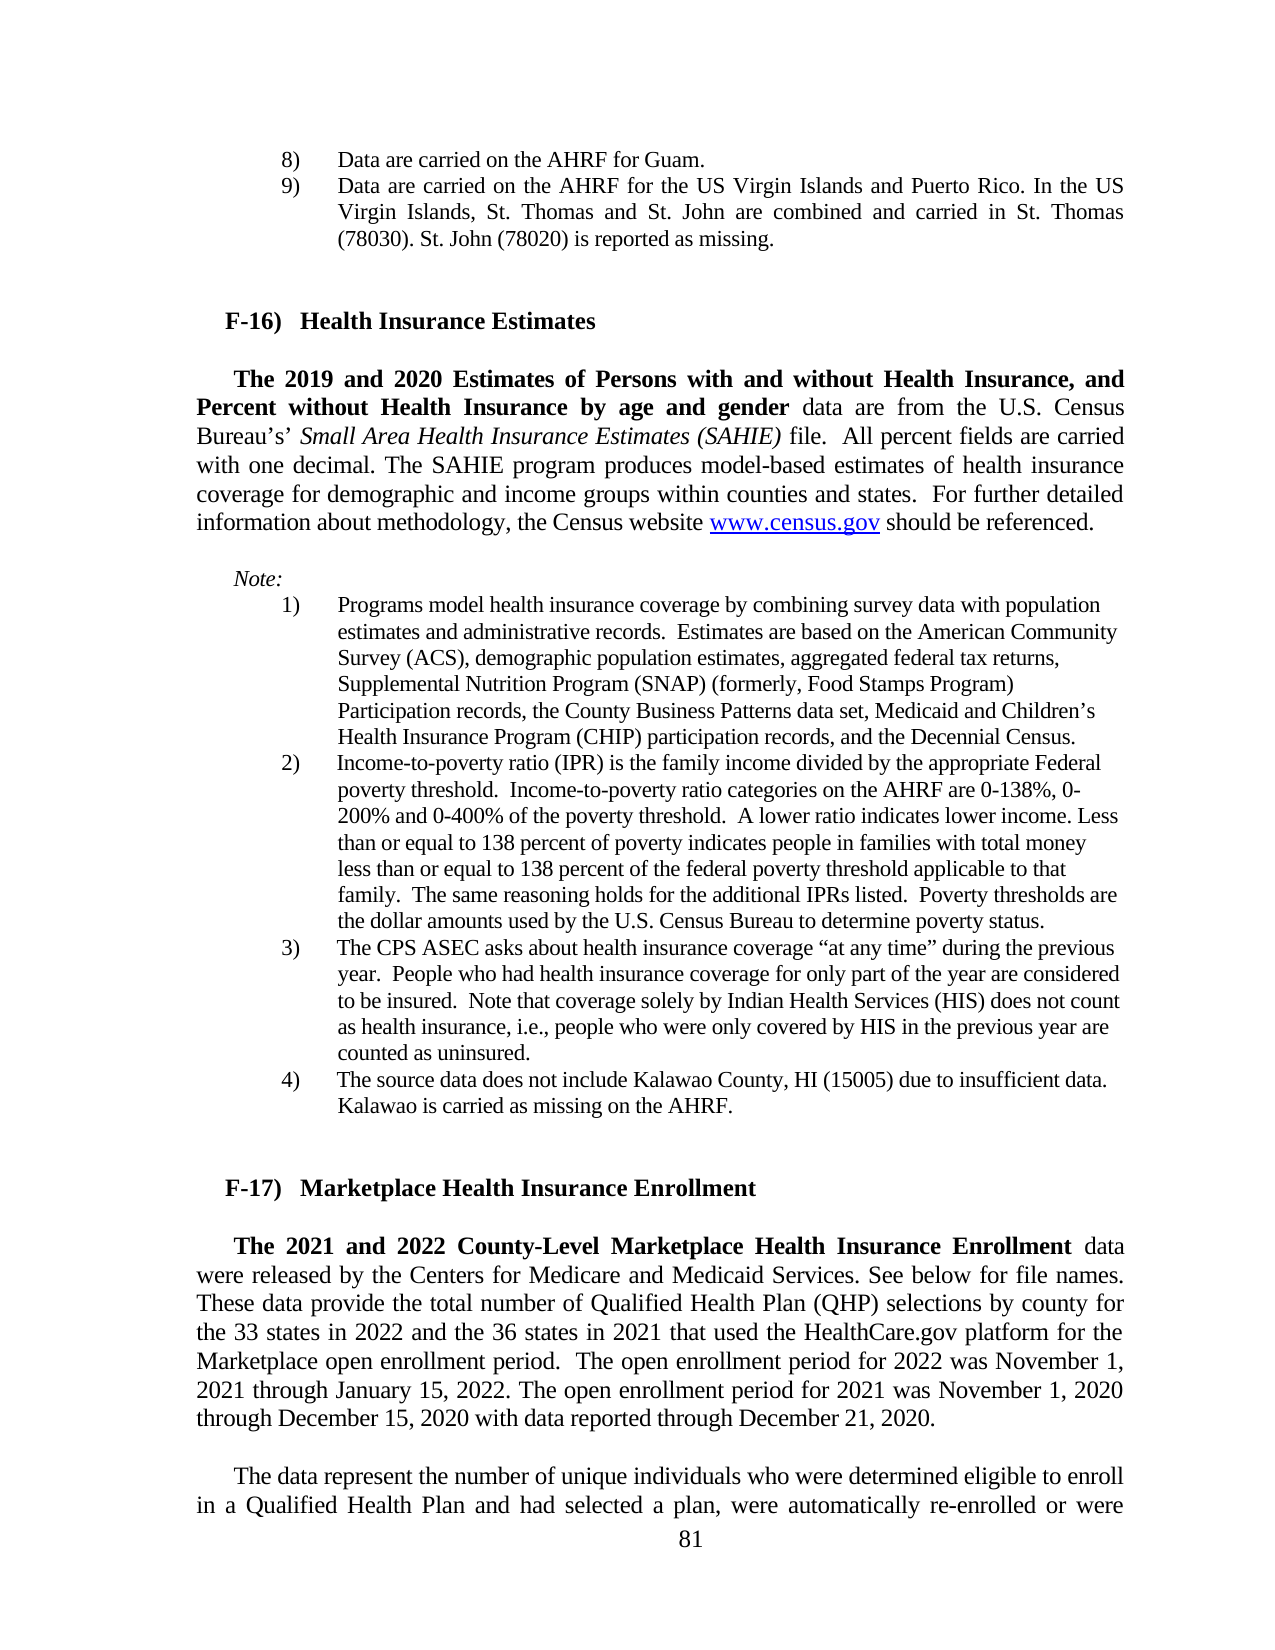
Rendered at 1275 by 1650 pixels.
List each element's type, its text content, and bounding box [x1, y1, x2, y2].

list Data are carried on the AHRF for Guam. [281, 146, 1125, 172]
subtitle F-16) Health Insurance Estimates [150, 306, 1125, 335]
text Note: [189, 565, 1125, 591]
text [196, 1461, 1125, 1518]
list Data are carried on the AHRF for the US Virgin Islands and Puerto Rico. In the US Virgin Islands, St. Thomas and St. John are combined and carried in St. Thomas (78030). St. John (78020) is reported as missing. [281, 172, 1125, 251]
list Programs model health insurance coverage by combining survey data with population estimates and administrative records. Estimates are based on the American Community Survey (ACS), demographic population estimates, aggregated federal tax returns, Supplemental Nutrition Program (SNAP) (formerly, Food Stamps Program) Participation records, the County Business Patterns data set, Medicaid and Children’s Health Insurance Program (CHIP) participation records, and the Decennial Census. [281, 591, 1125, 749]
list The source data does not include Kalawao County, HI (15005) due to insufficient data. Kalawao is carried as missing on the AHRF. [281, 1066, 1125, 1118]
text The 2021 and 2022 County-Level Marketplace Health Insurance Enrollment data were released by the Centers for Medicare and Medicaid Services. See below for file names. These data provide the total number of Qualified Health Plan (QHP) selections by county for the 33 states in 2022 and the 36 states in 2021 that used the HealthCare.gov platform for the Marketplace open enrollment period. The open enrollment period for 2022 was November 1, 2021 through January 15, 2022. The open enrollment period for 2021 was November 1, 2020 through December 15, 2020 with data reported through December 21, 2020. [196, 1231, 1125, 1432]
text The 2019 and 2020 Estimates of Persons with and without Health Insurance, and Percent without Health Insurance by age and gender data are from the U.S. Census Bureau’s’ Small Area Health Insurance Estimates (SAHIE) file. All percent fields are carried with one decimal. The SAHIE program produces model-based estimates of health insurance coverage for demographic and income groups within counties and states. For further detailed information about methodology, the Census website www.census.gov should be referenced. [196, 364, 1125, 536]
subtitle F-17) Marketplace Health Insurance Enrollment [150, 1173, 1125, 1202]
list Income-to-poverty ratio (IPR) is the family income divided by the appropriate Federal poverty threshold. Income-to-poverty ratio categories on the AHRF are 0-138%, 0-200% and 0-400% of the poverty threshold. A lower ratio indicates lower income. Less than or equal to 138 percent of poverty indicates people in families with total money less than or equal to 138 percent of the federal poverty threshold applicable to that family. The same reasoning holds for the additional IPRs listed. Poverty thresholds are the dollar amounts used by the U.S. Census Bureau to determine poverty status. [281, 749, 1125, 934]
list The CPS ASEC asks about health insurance coverage “at any time” during the previous year. People who had health insurance coverage for only part of the year are considered to be insured. Note that coverage solely by Indian Health Services (HIS) does not count as health insurance, i.e., people who were only covered by HIS in the previous year are counted as uninsured. [281, 934, 1125, 1066]
